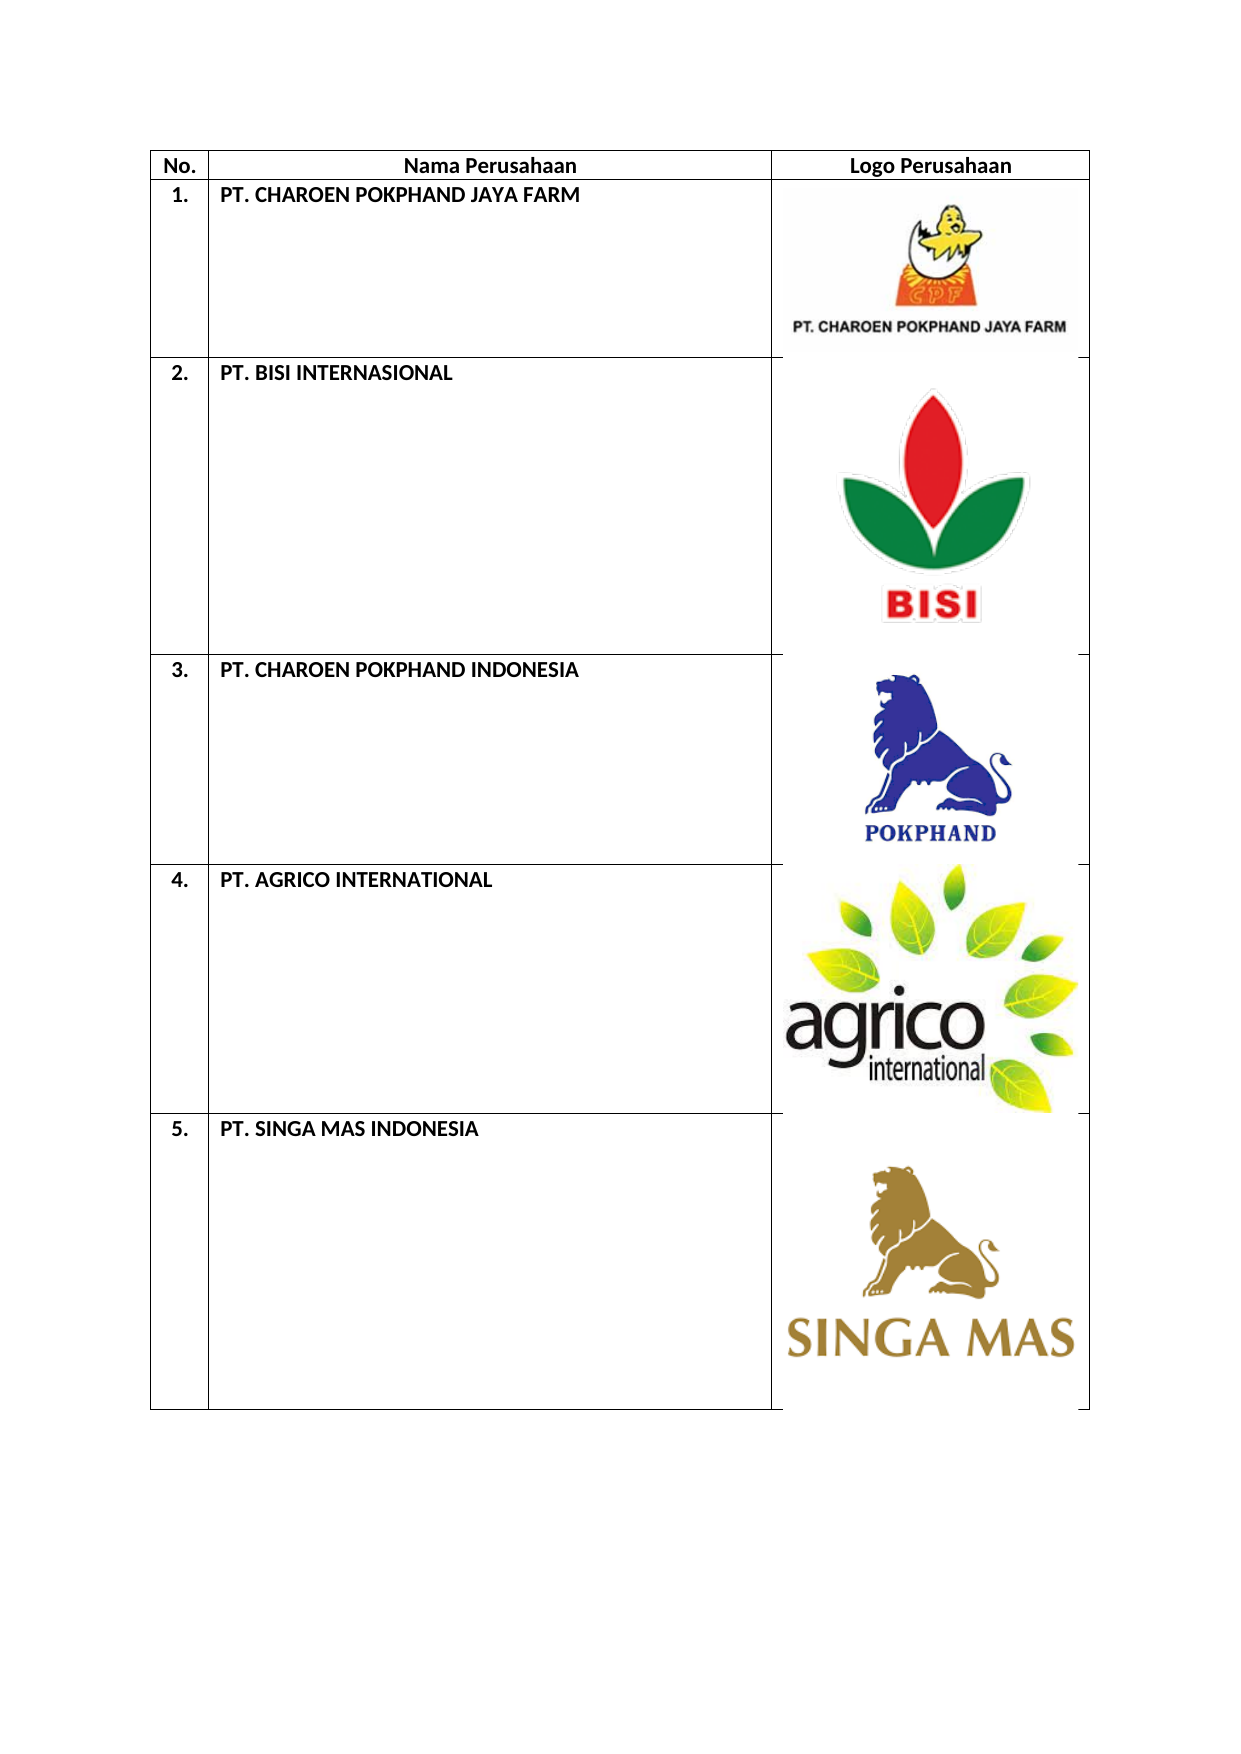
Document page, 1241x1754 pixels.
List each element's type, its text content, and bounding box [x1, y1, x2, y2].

table_cell [1079, 865, 1089, 1113]
table_cell 3. [151, 655, 208, 864]
table_cell [772, 655, 783, 864]
table_cell [772, 1114, 783, 1409]
table_cell 2. [151, 358, 208, 654]
table_header Nama Perusahaan [209, 151, 771, 179]
table_cell 4. [151, 865, 208, 1113]
table_cell [772, 180, 783, 357]
table_cell [772, 865, 783, 1113]
table_cell PT. BISI INTERNASIONAL [209, 358, 771, 654]
table_header Logo Perusahaan [772, 151, 1089, 179]
table_cell [1079, 1114, 1089, 1409]
table_cell PT. CHAROEN POKPHAND JAYA FARM [209, 180, 771, 357]
table_cell [1079, 180, 1089, 357]
table_cell PT. CHAROEN POKPHAND INDONESIA [209, 655, 771, 864]
picture [783, 180, 1079, 1410]
table_cell PT. AGRICO INTERNATIONAL [209, 865, 771, 1113]
table_cell [1079, 358, 1089, 654]
table_cell [772, 358, 783, 654]
table_header No. [151, 151, 208, 179]
table_cell PT. SINGA MAS INDONESIA [209, 1114, 771, 1409]
table_cell [1079, 655, 1089, 864]
table_cell 1. [151, 180, 208, 357]
table_cell 5. [151, 1114, 208, 1409]
